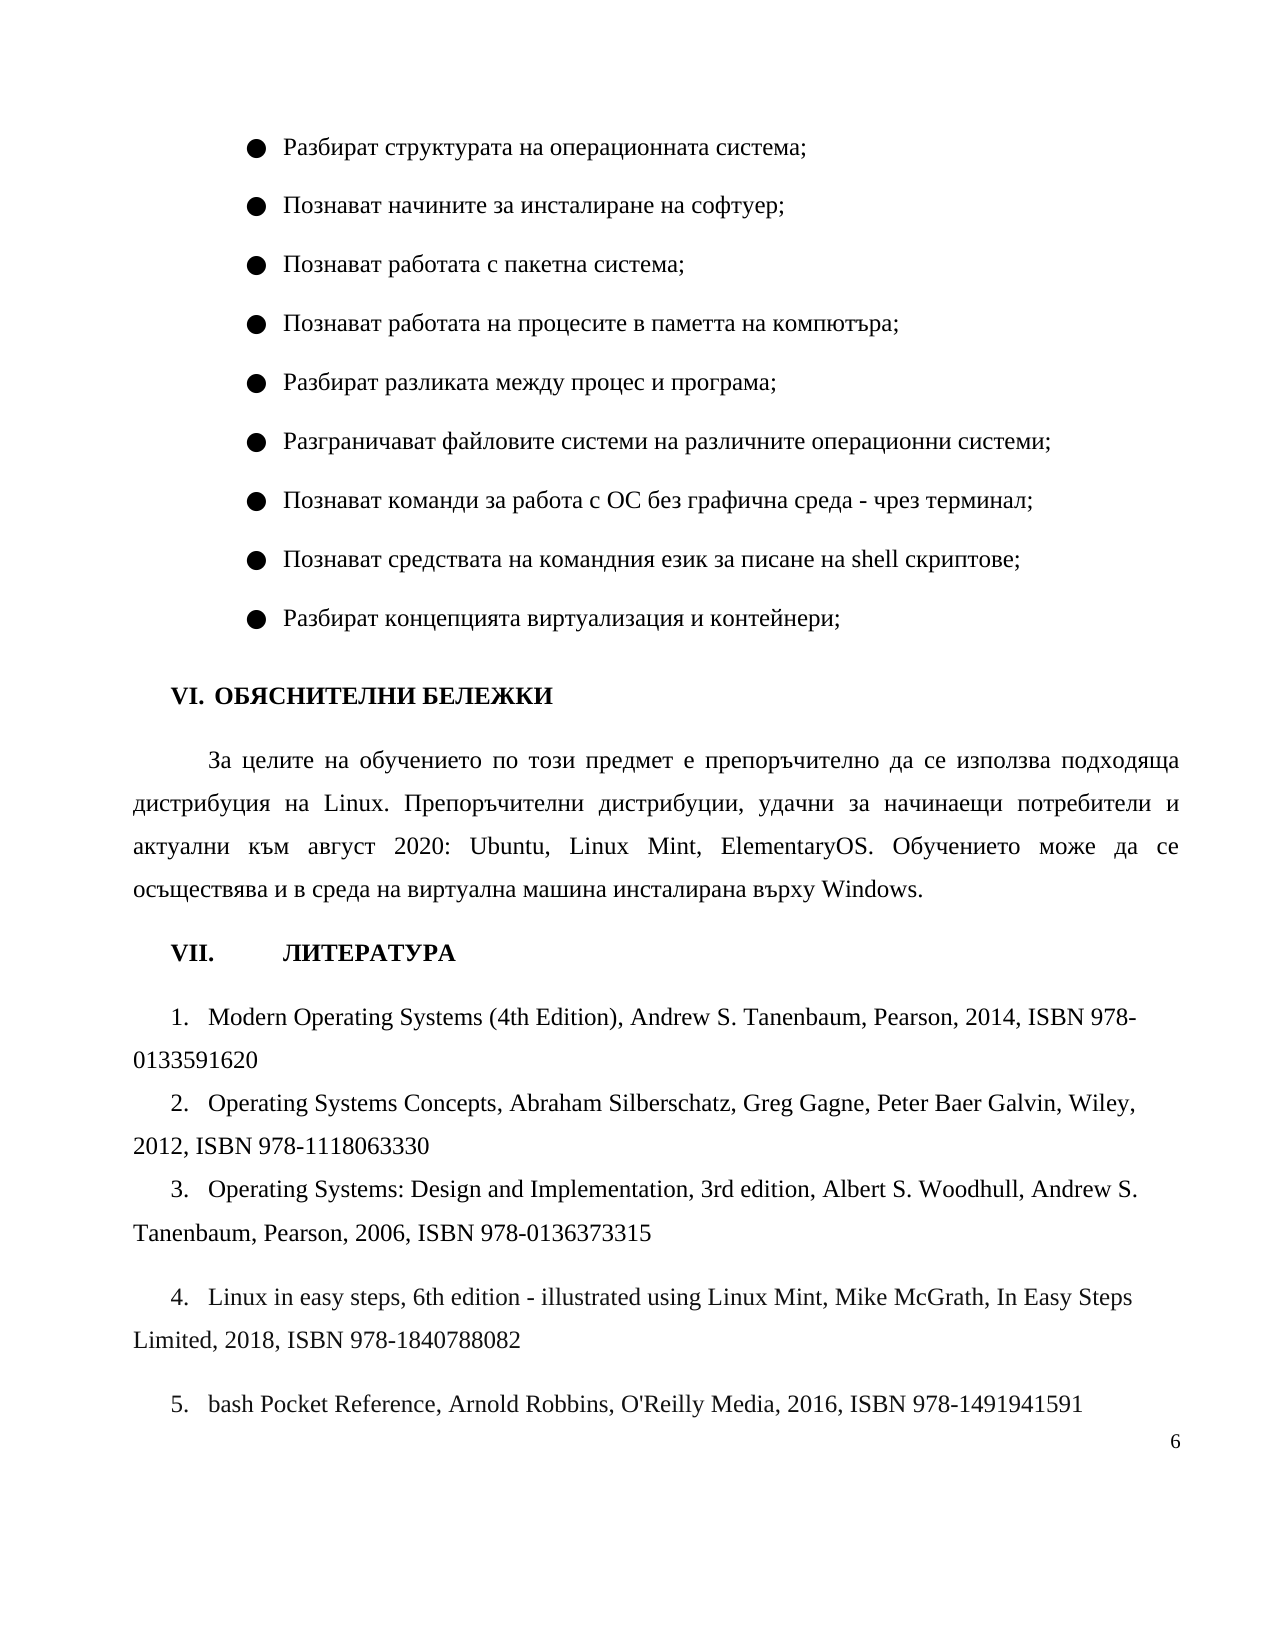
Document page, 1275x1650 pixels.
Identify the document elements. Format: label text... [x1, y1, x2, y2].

list Познават работата с пакетна система; [245, 236, 1181, 287]
list Operating Systems Concepts, Abraham Silberschatz, Greg Gagne, Peter Baer Galvin, Wiley, 2012, ISBN 978-1118063330 [133, 1088, 1181, 1160]
list Разбират концепцията виртуализация и контейнери; [245, 589, 1181, 640]
list Linux in easy steps, 6th edition - illustrated using Linux Mint, Mike McGrath, In Easy Steps Limited, 2018, ISBN 978-1840788082 [133, 1282, 1181, 1353]
list ОБЯСНИТЕЛНИ БЕЛЕЖКИ [170, 681, 1181, 709]
list Разбират структурата на операционната система; [245, 118, 1181, 169]
list bash Pocket Reference, Arnold Robbins, O'Reilly Media, 2016, ISBN 978-1491941591 [133, 1389, 1181, 1417]
list Modern Operating Systems (4th Edition), Andrew S. Tanenbaum, Pearson, 2014, ISBN 978-0133591620 [133, 1002, 1181, 1074]
list Познават работата на процесите в паметта на компютъра; [245, 295, 1181, 346]
list Познават средствата на командния език за писане на shell скриптове; [245, 530, 1181, 581]
text За целите на обучението по този предмет е препоръчително да се използва подходяща дистрибуция на Linux. Препоръчителни дистрибуции, удачни за начинаещи потребители и актуални към август 2020: Ubuntu, Linux Mint, ElementaryOS. Обучението може да се осъществява и в среда на виртуална машина инсталирана върху Windows. [133, 745, 1181, 903]
list Разграничават файловите системи на различните операционни системи; [245, 412, 1181, 464]
list Operating Systems: Design and Implementation, 3rd edition, Albert S. Woodhull, Andrew S. Tanenbaum, Pearson, 2006, ISBN 978-0136373315 [133, 1174, 1181, 1246]
list Разбират разликата между процес и програма; [245, 353, 1181, 405]
list Познават начините за инсталиране на софтуер; [245, 177, 1181, 228]
list Познават команди за работа с ОС без графична среда - чрез терминал; [245, 471, 1181, 522]
list ЛИТЕРАТУРА [170, 938, 1181, 967]
